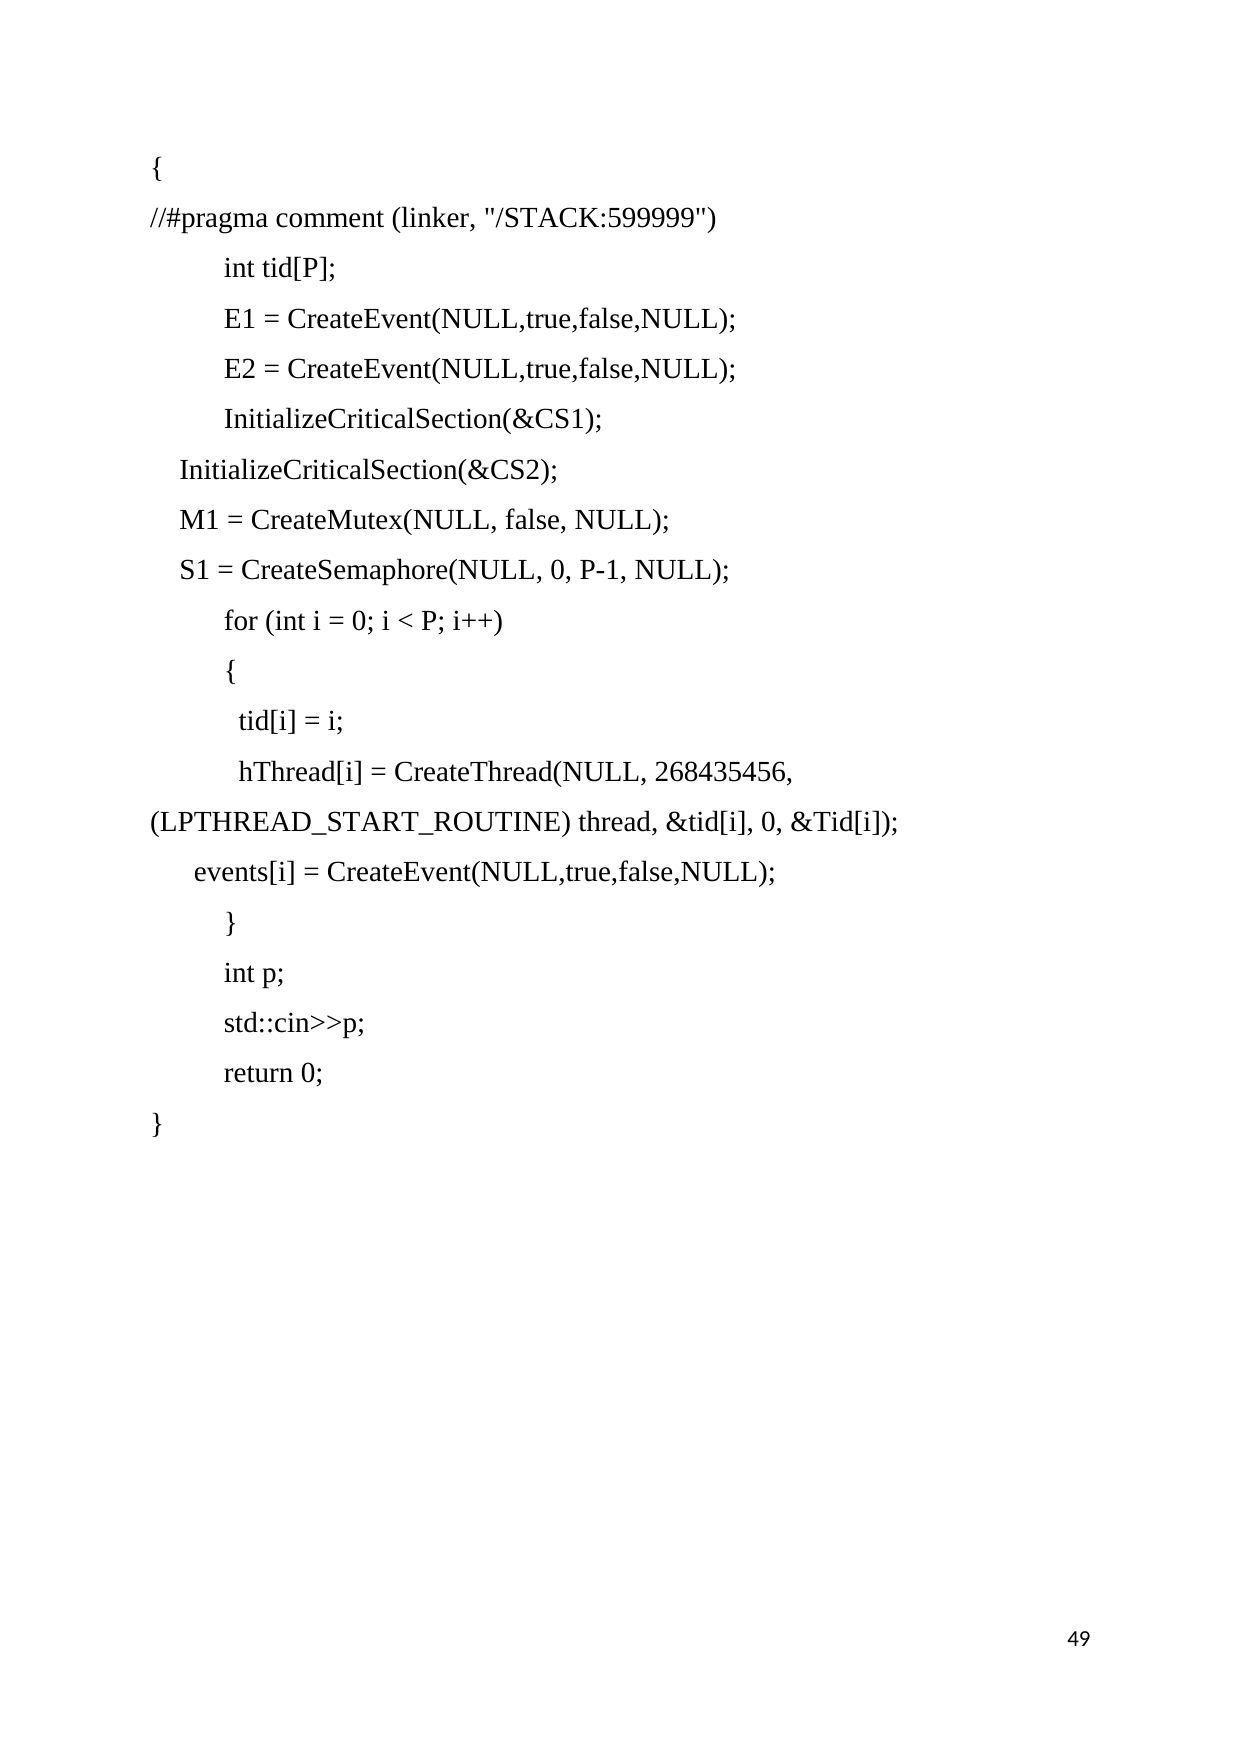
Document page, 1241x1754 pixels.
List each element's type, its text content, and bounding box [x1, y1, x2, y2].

text E1 = CreateEvent(NULL,true,false,NULL); [150, 301, 1090, 334]
text return 0; [150, 1056, 1090, 1089]
text tid[i] = i; [150, 703, 1090, 737]
text events[i] = CreateEvent(NULL,true,false,NULL); [150, 854, 1090, 888]
text std::cin>>p; [150, 1005, 1090, 1039]
text E2 = CreateEvent(NULL,true,false,NULL); [150, 351, 1090, 385]
text } [150, 1106, 1090, 1139]
text InitializeCriticalSection(&CS2); [150, 452, 1090, 485]
text { [150, 653, 1090, 687]
text M1 = CreateMutex(NULL, false, NULL); [150, 502, 1090, 536]
text { [150, 150, 1090, 183]
text hThread[i] = CreateThread(NULL, 268435456, (LPTHREAD_START_ROUTINE) thread, &tid[i], 0, &Tid[i]); [150, 754, 1090, 838]
text S1 = CreateSemaphore(NULL, 0, P-1, NULL); [150, 552, 1090, 586]
text InitializeCriticalSection(&CS1); [150, 402, 1090, 435]
text for (int i = 0; i < P; i++) [150, 603, 1090, 636]
text } [150, 905, 1090, 938]
text //#pragma comment (linker, "/STACK:599999") [150, 200, 1090, 234]
text int tid[P]; [150, 251, 1090, 284]
text int p; [150, 955, 1090, 988]
